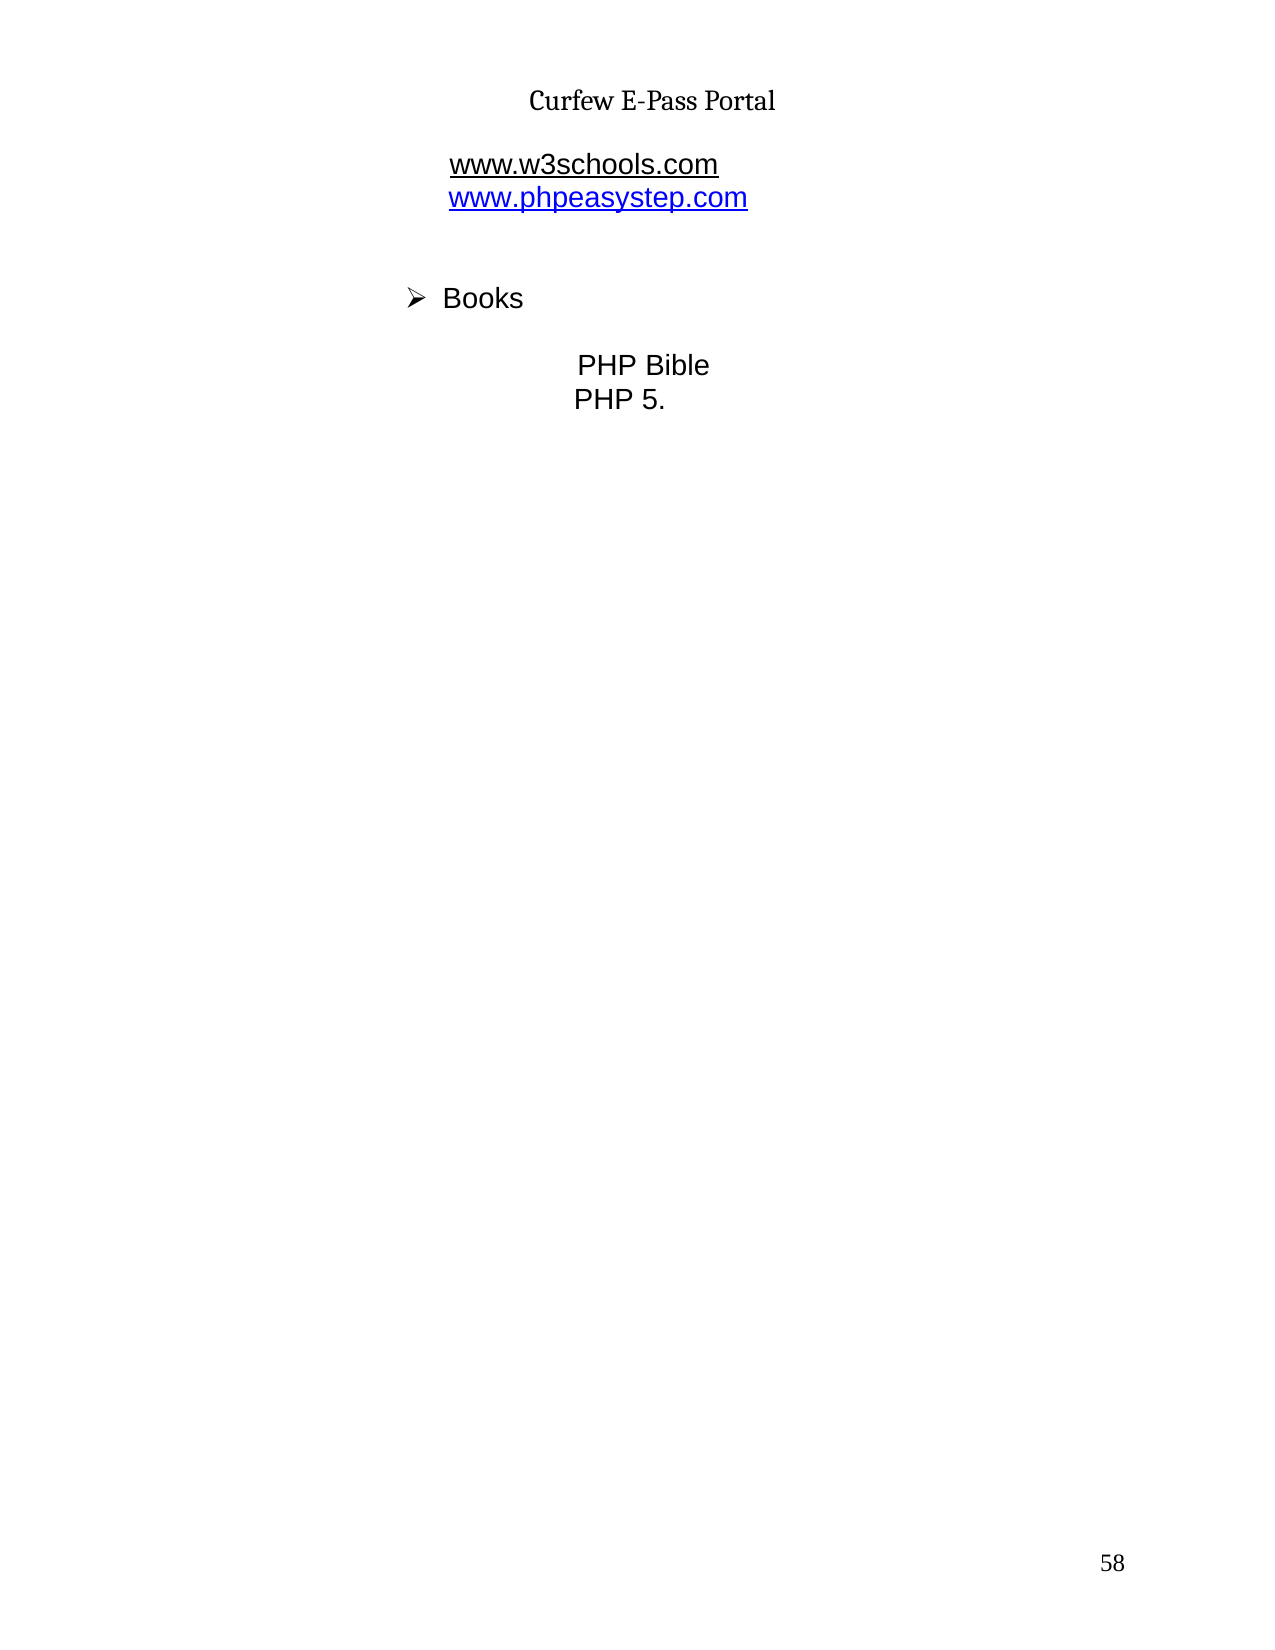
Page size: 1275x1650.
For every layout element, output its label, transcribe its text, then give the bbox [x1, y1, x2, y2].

title www.phpeasystep.com [365, 180, 1125, 214]
text www.w3schools.com [253, 147, 1125, 180]
title PHP Bible [480, 348, 1125, 382]
title PHP 5. [180, 382, 1125, 415]
list Books [405, 281, 1125, 314]
